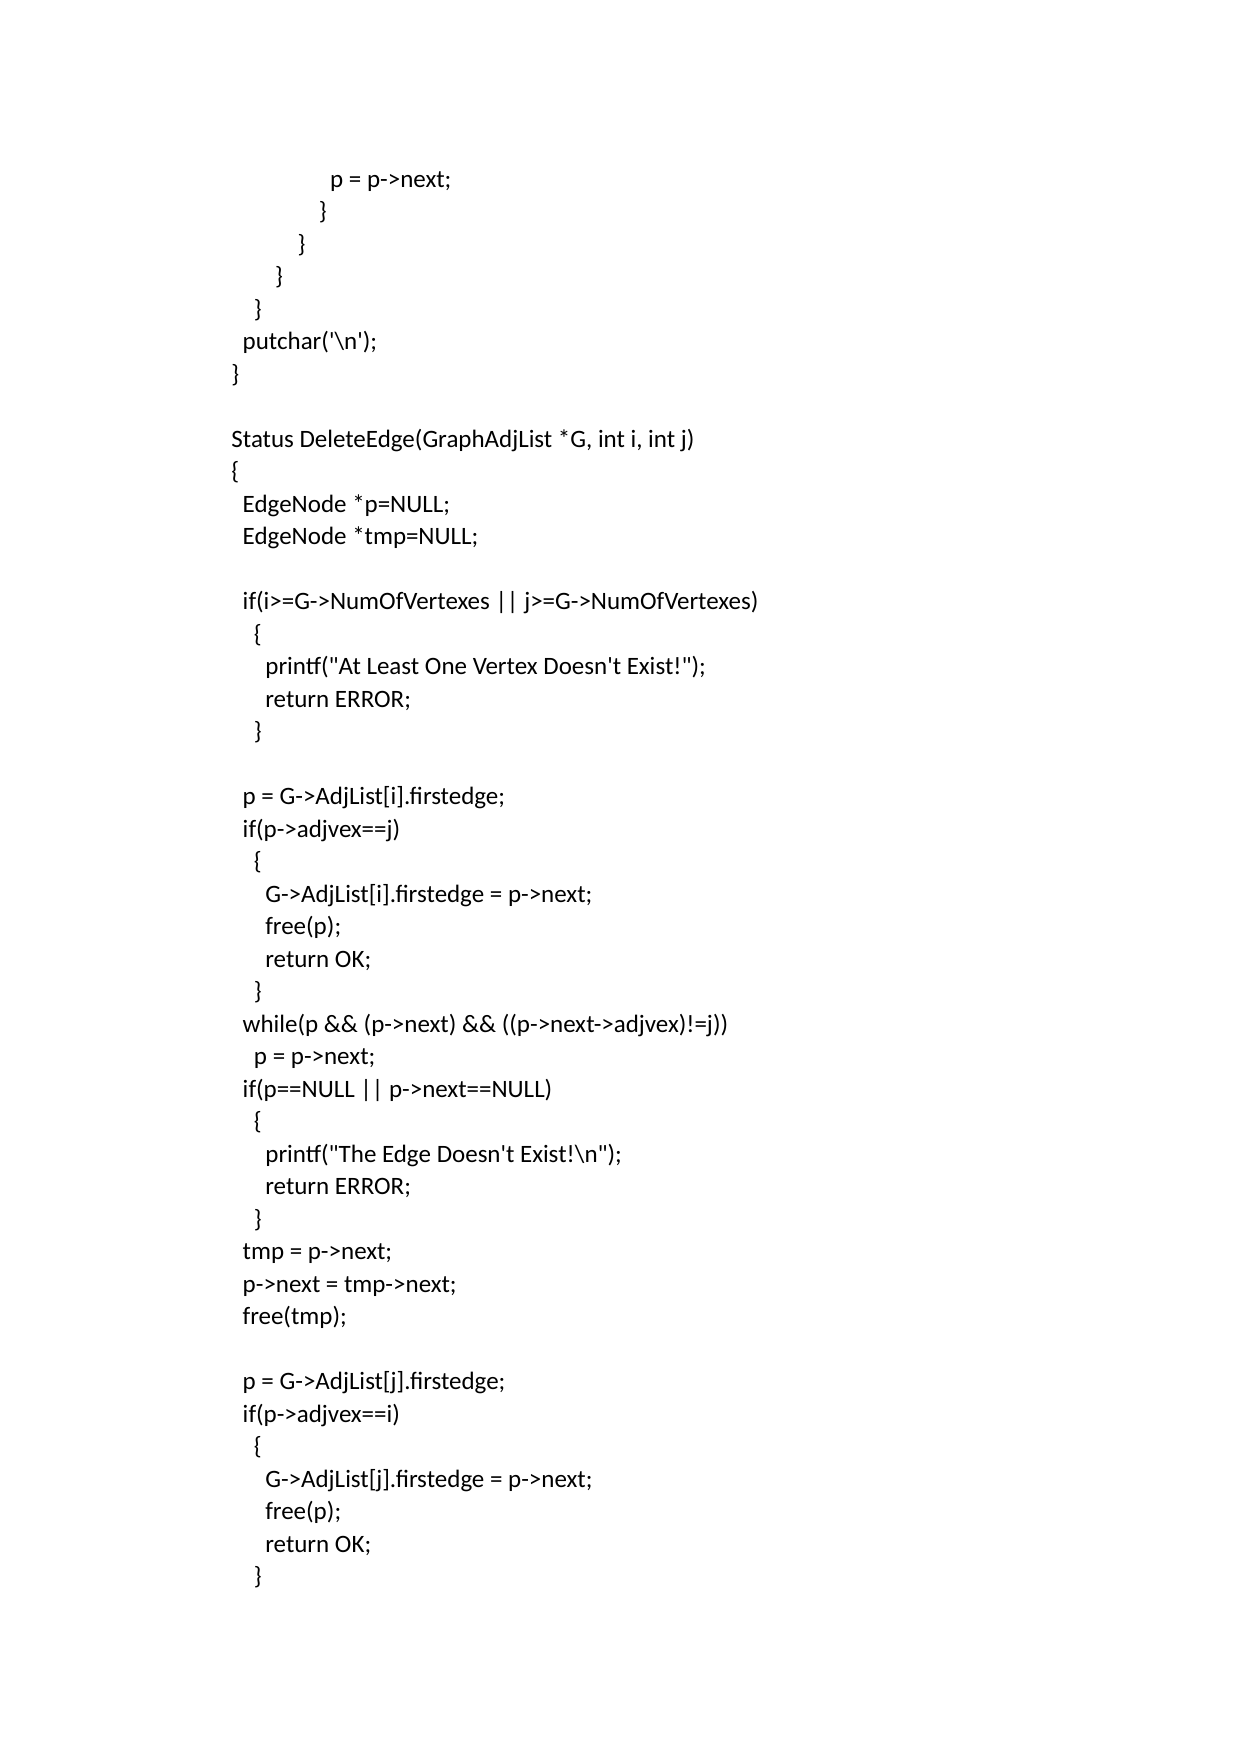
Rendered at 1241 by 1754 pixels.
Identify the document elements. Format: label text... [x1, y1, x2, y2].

text EdgeNode *p=NULL; [231, 487, 1053, 519]
text printf("At Least One Vertex Doesn't Exist!"); [231, 649, 1053, 682]
text return ERROR; [231, 682, 1053, 714]
text } [231, 714, 1053, 747]
text Status DeleteEdge(GraphAdjList *G, int i, int j) [231, 422, 1053, 454]
text if(p->adjvex==j) [231, 812, 1053, 844]
text } [231, 357, 1053, 389]
text if(p->adjvex==i) [231, 1397, 1053, 1429]
text } [231, 292, 1053, 324]
text } [231, 227, 1053, 259]
text free(p); [231, 909, 1053, 942]
text return ERROR; [231, 1169, 1053, 1202]
text p = p->next; [231, 162, 1053, 194]
text p->next = tmp->next; [231, 1267, 1053, 1299]
text { [231, 844, 1053, 877]
text return OK; [231, 942, 1053, 974]
text } [231, 974, 1053, 1007]
text printf("The Edge Doesn't Exist!\n"); [231, 1137, 1053, 1169]
text { [231, 1429, 1053, 1462]
text putchar('\n'); [231, 324, 1053, 357]
text p = G->AdjList[j].firstedge; [231, 1364, 1053, 1397]
text if(i>=G->NumOfVertexes || j>=G->NumOfVertexes) [231, 584, 1053, 617]
text if(p==NULL || p->next==NULL) [231, 1072, 1053, 1104]
text G->AdjList[j].firstedge = p->next; [231, 1462, 1053, 1494]
text } [231, 194, 1053, 227]
text p = G->AdjList[i].firstedge; [231, 779, 1053, 812]
text { [231, 617, 1053, 649]
text return OK; [231, 1527, 1053, 1559]
text EdgeNode *tmp=NULL; [231, 519, 1053, 552]
text { [231, 1104, 1053, 1137]
text tmp = p->next; [231, 1234, 1053, 1267]
text } [231, 1202, 1053, 1234]
text } [231, 1559, 1053, 1592]
text free(p); [231, 1494, 1053, 1527]
text { [231, 454, 1053, 487]
text G->AdjList[i].firstedge = p->next; [231, 877, 1053, 909]
text p = p->next; [231, 1039, 1053, 1072]
text free(tmp); [231, 1299, 1053, 1332]
text } [231, 259, 1053, 292]
text while(p && (p->next) && ((p->next->adjvex)!=j)) [231, 1007, 1053, 1039]
